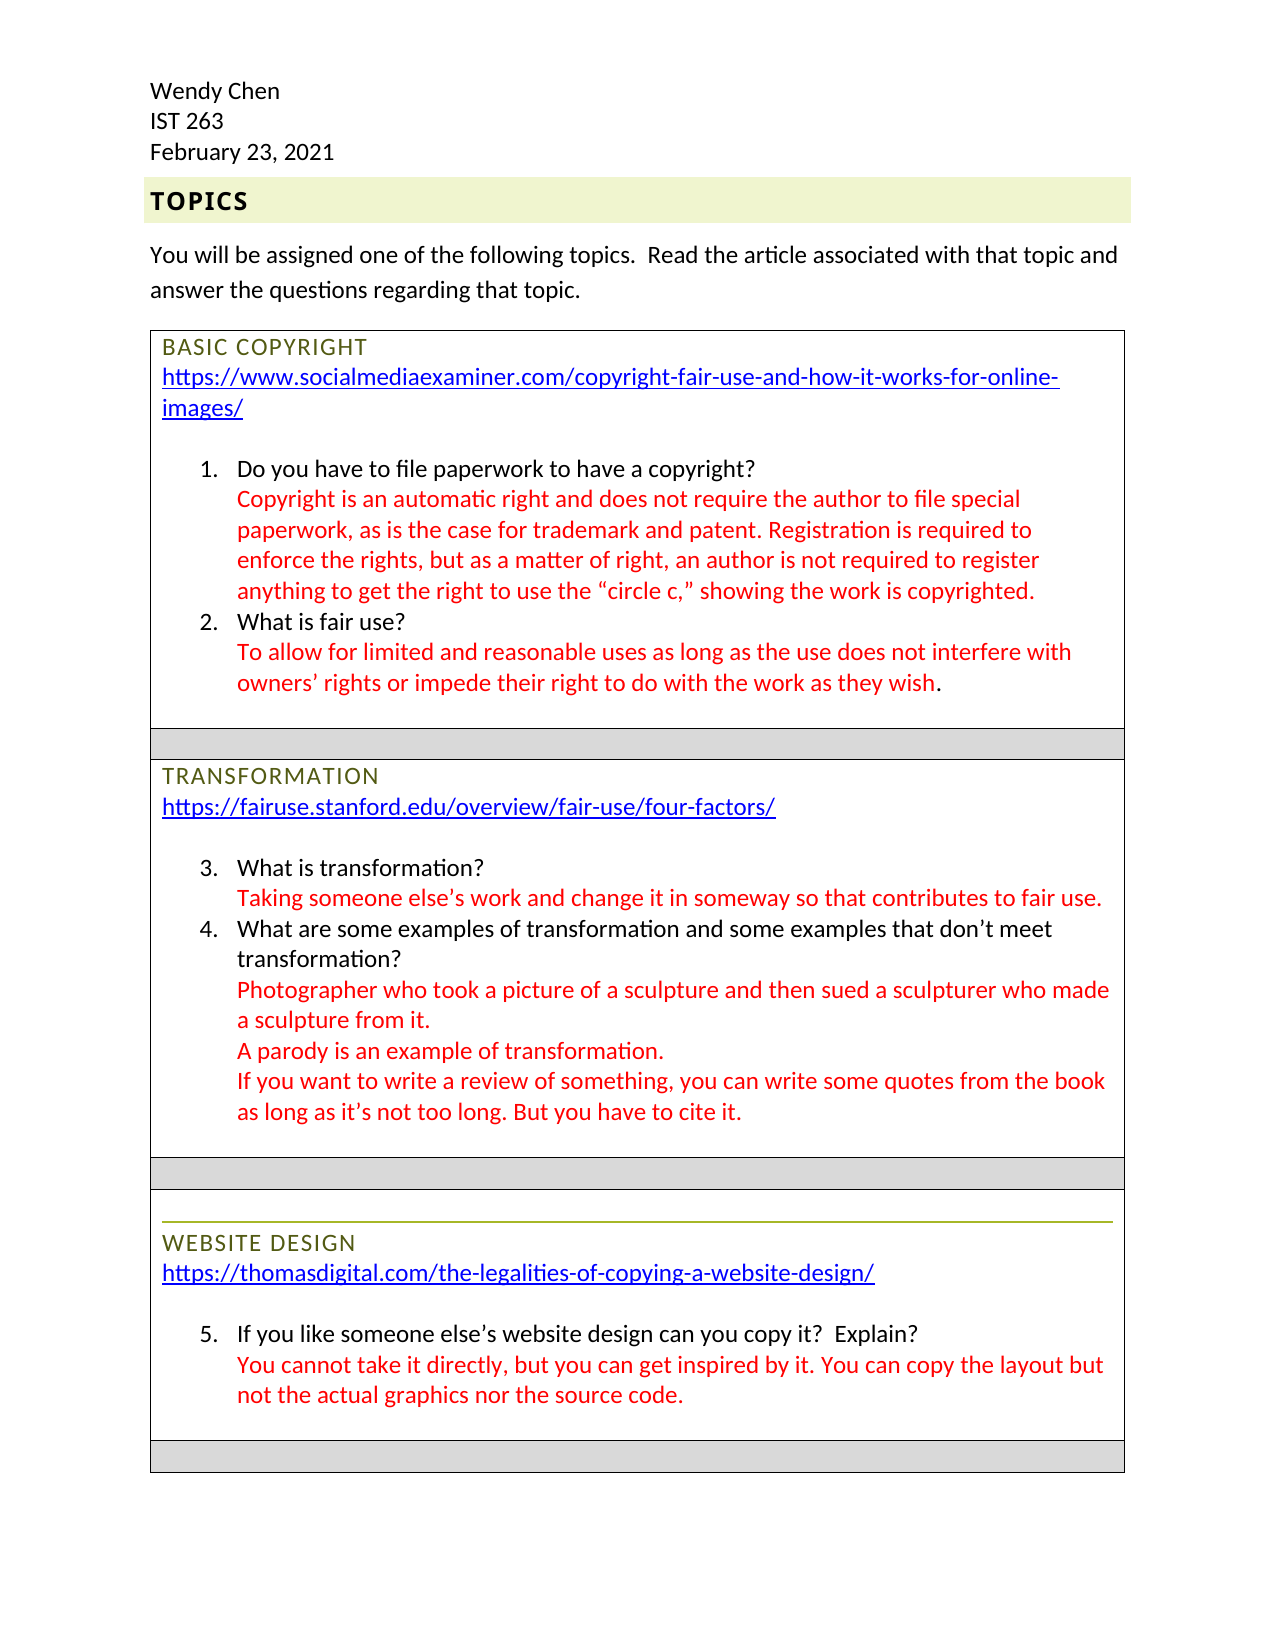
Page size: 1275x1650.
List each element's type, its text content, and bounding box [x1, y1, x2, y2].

table_cell [151, 1441, 1124, 1472]
table_cell [151, 729, 1124, 759]
table_cell Transformation https://fairuse.stanford.edu/overview/fair-use/four-factors/ What is transformation? Taking someone else’s work and change it in someway so that contributes to fair use. What are some examples of transformation and some examples that don’t meet transformation? Photographer who took a picture of a sculpture and then sued a sculpturer who made a sculpture from it. A parody is an example of transformation. If you want to write a review of something, you can write some quotes from the book as long as it’s not too long. But you have to cite it. [151, 760, 1124, 1157]
table_header Basic Copyright https://www.socialmediaexaminer.com/copyright-fair-use-and-how-it-works-for-online-images/ Do you have to file paperwork to have a copyright? Copyright is an automatic right and does not require the author to file special paperwork, as is the case for trademark and patent. Registration is required to enforce the rights, but as a matter of right, an author is not required to register anything to get the right to use the “circle c,” showing the work is copyrighted. What is fair use? To allow for limited and reasonable uses as long as the use does not interfere with owners’ rights or impede their right to do with the work as they wish. [151, 331, 1124, 728]
subtitle Topics [150, 183, 1125, 217]
text You will be assigned one of the following topics. Read the article associated with that topic and answer the questions regarding that topic. [150, 239, 1125, 304]
table_cell website design https://thomasdigital.com/the-legalities-of-copying-a-website-design/ If you like someone else’s website design can you copy it? Explain? You cannot take it directly, but you can get inspired by it. You can copy the layout but not the actual graphics nor the source code. [151, 1190, 1124, 1440]
table_cell [151, 1158, 1124, 1189]
